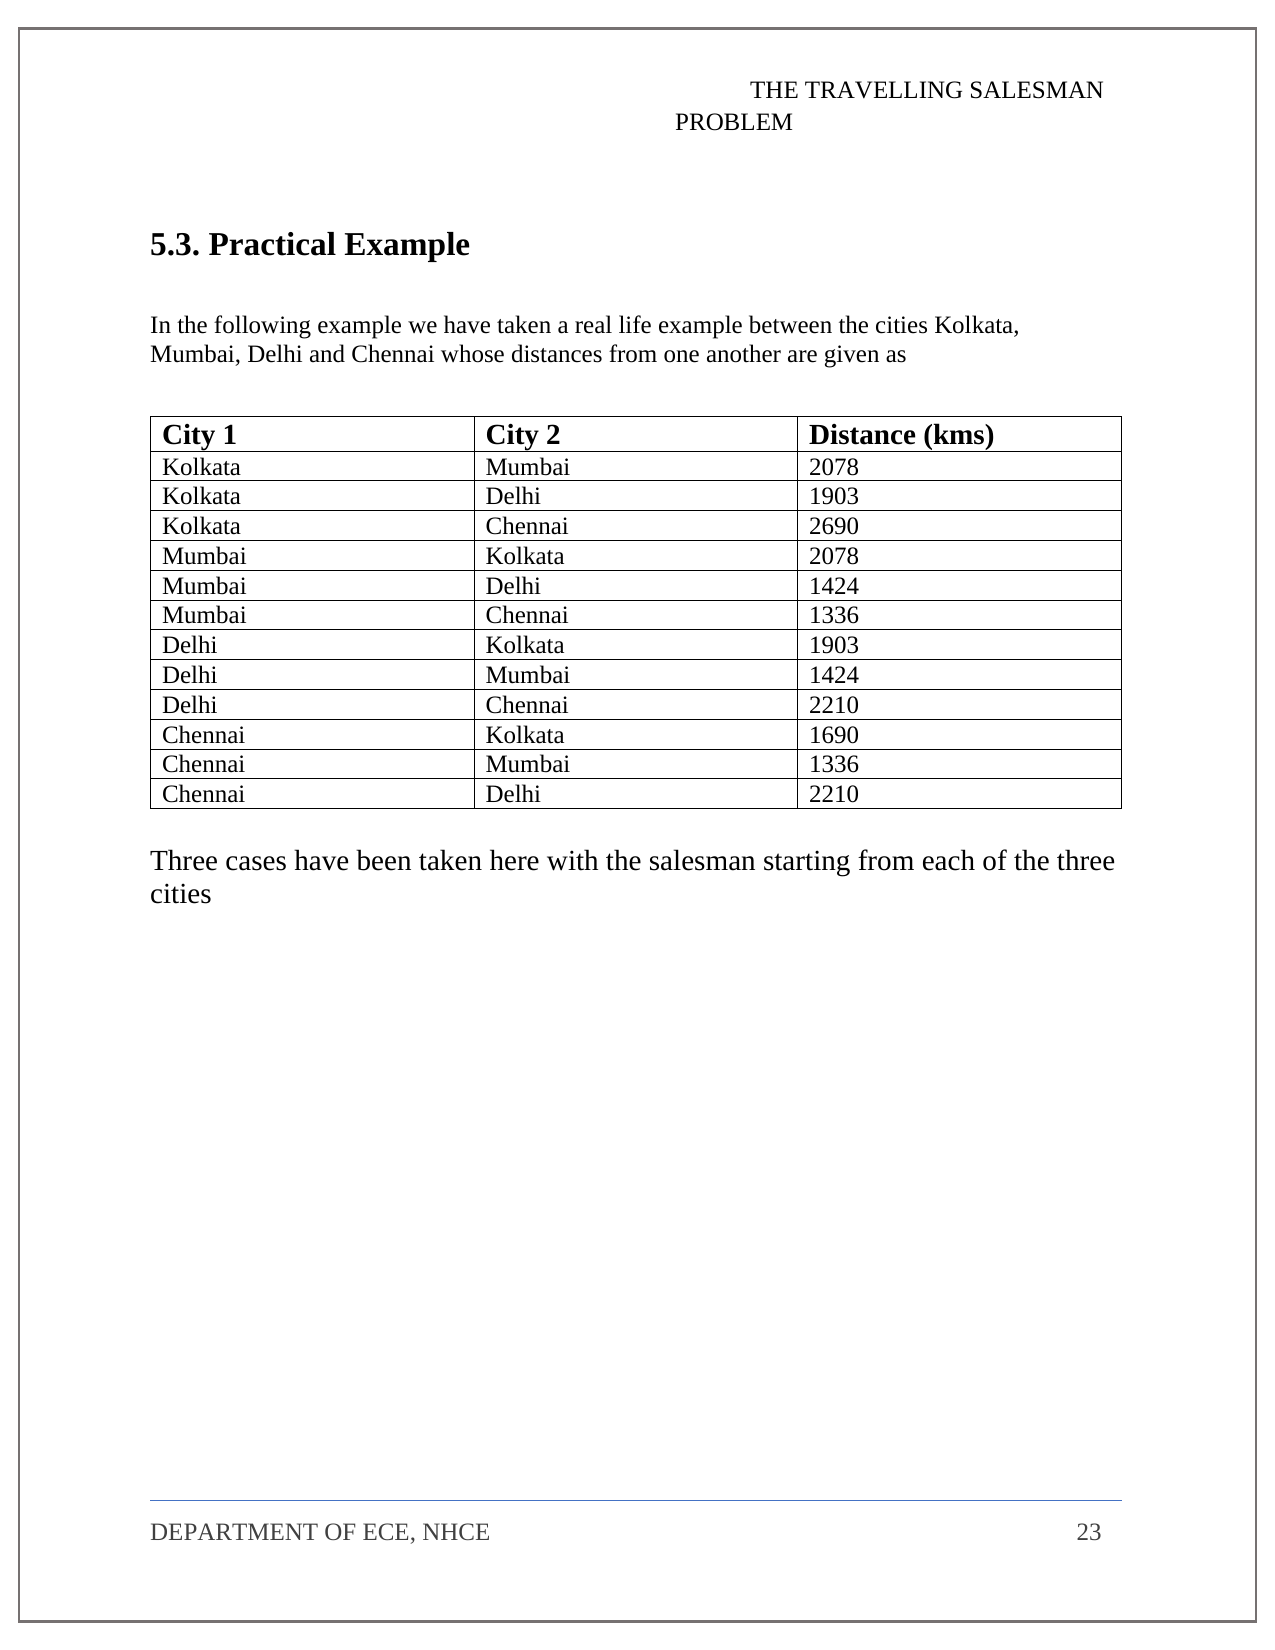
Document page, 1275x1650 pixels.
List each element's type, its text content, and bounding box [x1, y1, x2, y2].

table_header Distance (kms) [798, 417, 1121, 451]
table_cell Delhi [475, 571, 797, 599]
table_cell Chennai [151, 779, 474, 808]
table_cell Mumbai [475, 660, 797, 689]
table_cell Mumbai [475, 750, 797, 778]
table_cell 2210 [798, 690, 1121, 719]
table_cell 2210 [798, 779, 1121, 808]
table_cell Chennai [151, 720, 474, 748]
table_cell Kolkata [151, 452, 474, 480]
table_cell Chennai [475, 690, 797, 719]
table_cell 1336 [798, 750, 1121, 778]
table_cell Mumbai [475, 452, 797, 480]
table_cell 1903 [798, 630, 1121, 659]
text 5.3. Practical Example [150, 224, 1122, 263]
table_cell Mumbai [151, 571, 474, 599]
table_cell Chennai [475, 511, 797, 540]
table_cell Kolkata [475, 720, 797, 748]
table_cell 2078 [798, 452, 1121, 480]
table_cell 1903 [798, 481, 1121, 510]
table_cell Kolkata [475, 630, 797, 659]
table_cell Kolkata [151, 511, 474, 540]
table_header City 2 [475, 417, 797, 451]
table_header City 1 [151, 417, 474, 451]
table_cell Delhi [475, 779, 797, 808]
table_cell Delhi [151, 690, 474, 719]
table_cell 1336 [798, 601, 1121, 629]
table_cell 1424 [798, 660, 1121, 689]
table_cell Delhi [151, 630, 474, 659]
table_cell 2690 [798, 511, 1121, 540]
table_cell Delhi [151, 660, 474, 689]
table_cell Delhi [475, 481, 797, 510]
table_cell Kolkata [151, 481, 474, 510]
table_cell Chennai [475, 601, 797, 629]
table_cell Mumbai [151, 601, 474, 629]
table_cell Chennai [151, 750, 474, 778]
table_cell 1424 [798, 571, 1121, 599]
table_cell Kolkata [475, 541, 797, 570]
table_cell 1690 [798, 720, 1121, 748]
text In the following example we have taken a real life example between the cities Kolkata, Mumbai, Delhi and Chennai whose distances from one another are given as [150, 311, 1122, 368]
table_cell 2078 [798, 541, 1121, 570]
text Three cases have been taken here with the salesman starting from each of the three cities [150, 843, 1122, 910]
table_cell Mumbai [151, 541, 474, 570]
